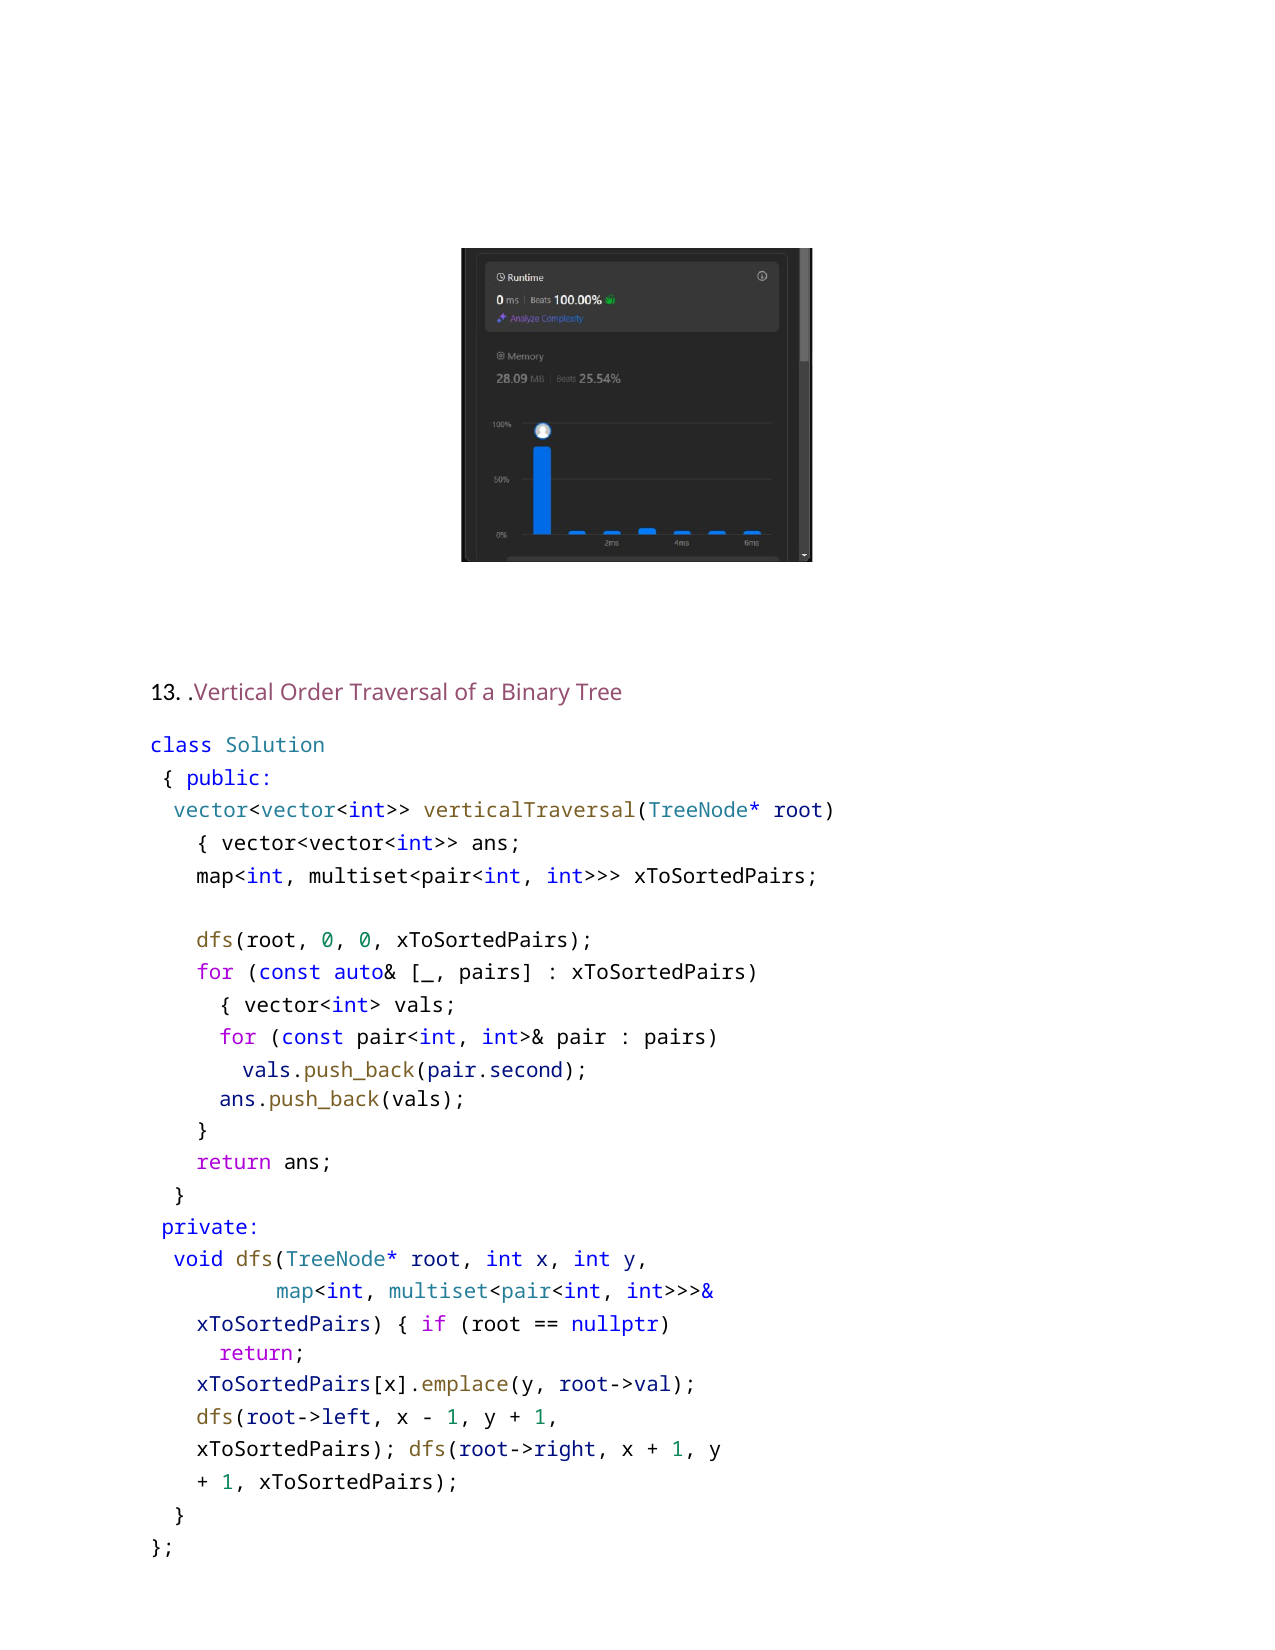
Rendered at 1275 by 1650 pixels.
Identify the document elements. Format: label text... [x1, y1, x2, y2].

text } [173, 1500, 1125, 1528]
text } [173, 1180, 1125, 1208]
text class Solution { public: [150, 730, 345, 791]
text } [196, 1115, 1125, 1144]
picture [461, 248, 813, 562]
text return ans; [196, 1147, 1125, 1176]
text for (const auto& [_, pairs] : xToSortedPairs) { vector<int> vals; [196, 957, 763, 1018]
text ans.push_back(vals); [219, 1088, 1125, 1112]
text void dfs(TreeNode* root, int x, int y, [173, 1244, 1125, 1272]
list .Vertical Order Traversal of a Binary Tree [150, 676, 1125, 707]
text private: [161, 1212, 1125, 1240]
text return; [219, 1341, 1125, 1365]
text }; [150, 1532, 1125, 1561]
text dfs(root, 0, 0, xToSortedPairs); [196, 925, 1125, 954]
text map<int, multiset<pair<int, int>>> xToSortedPairs; [196, 861, 1125, 889]
text vector<vector<int>> verticalTraversal(TreeNode* root) { vector<vector<int>> ans; [173, 796, 1015, 857]
text map<int, multiset<pair<int, int>>>& xToSortedPairs) { if (root == nullptr) [196, 1276, 900, 1337]
text xToSortedPairs[x].emplace(y, root->val); dfs(root->left, x - 1, y + 1, xToSortedPairs); dfs(root->right, x + 1, y + 1, xToSortedPairs); [196, 1369, 734, 1496]
text for (const pair<int, int>& pair : pairs) vals.push_back(pair.second); [219, 1022, 776, 1083]
